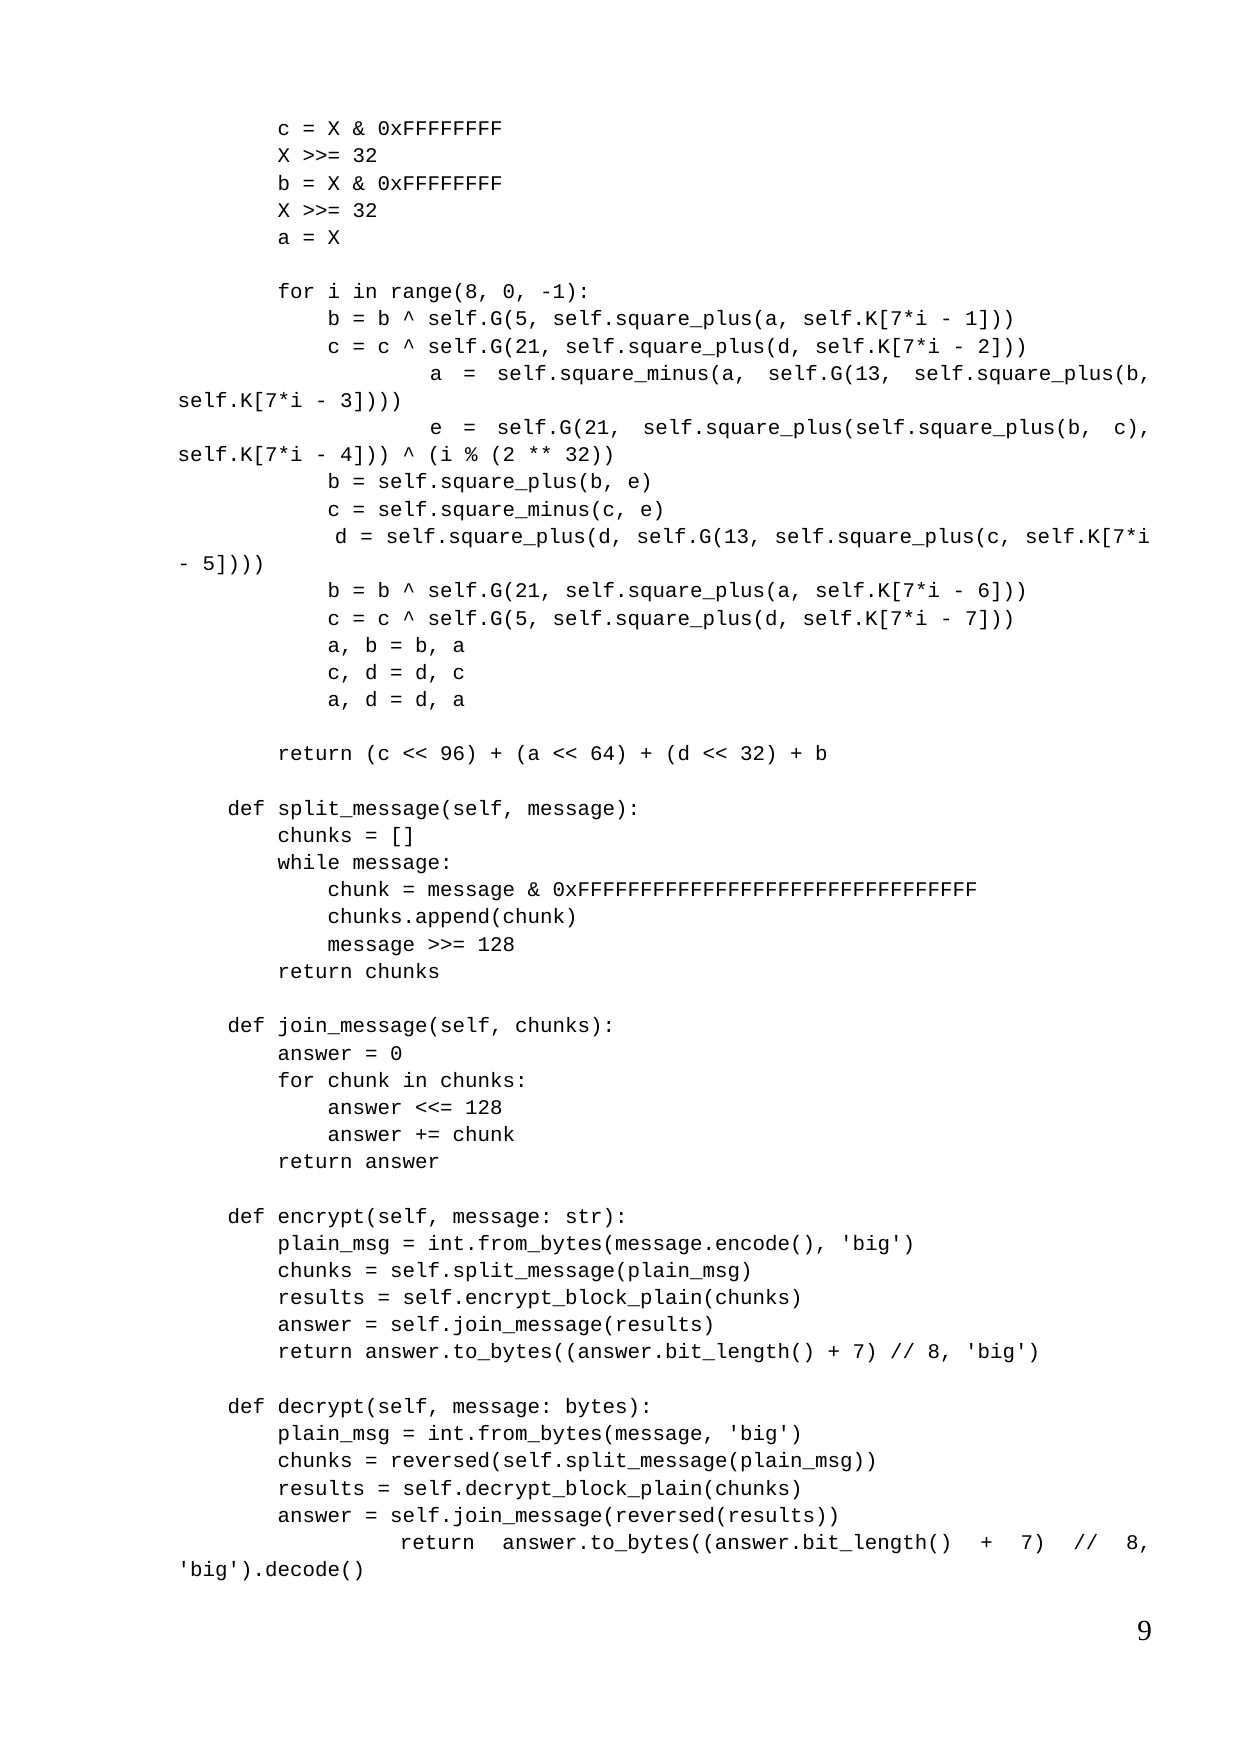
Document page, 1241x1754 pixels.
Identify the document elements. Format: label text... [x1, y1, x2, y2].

text c, d = d, c [177, 662, 1152, 686]
text X >>= 32 [177, 200, 1152, 223]
text def decrypt(self, message: bytes): [177, 1396, 1152, 1419]
text X >>= 32 [177, 145, 1152, 169]
text answer = self.join_message(results) [177, 1314, 1152, 1338]
text b = self.square_plus(b, e) [177, 472, 1152, 495]
text answer <<= 128 [177, 1097, 1152, 1121]
text b = b ^ self.G(21, self.square_plus(a, self.K[7*i - 6])) [177, 580, 1152, 604]
text return answer.to_bytes((answer.bit_length() + 7) // 8, 'big').decode() [177, 1532, 1152, 1583]
text def encrypt(self, message: str): [177, 1206, 1152, 1229]
text while message: [177, 852, 1152, 876]
text c = c ^ self.G(5, self.square_plus(d, self.K[7*i - 7])) [177, 607, 1152, 631]
text chunks = self.split_message(plain_msg) [177, 1260, 1152, 1284]
text results = self.decrypt_block_plain(chunks) [177, 1477, 1152, 1501]
text chunks = reversed(self.split_message(plain_msg)) [177, 1450, 1152, 1474]
text chunk = message & 0xFFFFFFFFFFFFFFFFFFFFFFFFFFFFFFFF [177, 879, 1152, 903]
text plain_msg = int.from_bytes(message.encode(), 'big') [177, 1233, 1152, 1256]
text for chunk in chunks: [177, 1070, 1152, 1093]
text c = X & 0xFFFFFFFF [177, 118, 1152, 142]
text d = self.square_plus(d, self.G(13, self.square_plus(c, self.K[7*i - 5]))) [177, 526, 1152, 577]
text c = c ^ self.G(21, self.square_plus(d, self.K[7*i - 2])) [177, 336, 1152, 359]
text b = X & 0xFFFFFFFF [177, 172, 1152, 196]
text answer = self.join_message(reversed(results)) [177, 1505, 1152, 1528]
text a = X [177, 227, 1152, 251]
text b = b ^ self.G(5, self.square_plus(a, self.K[7*i - 1])) [177, 308, 1152, 332]
text return answer.to_bytes((answer.bit_length() + 7) // 8, 'big') [177, 1342, 1152, 1365]
text e = self.G(21, self.square_plus(self.square_plus(b, c), self.K[7*i - 4])) ^ (i % (2 ** 32)) [177, 417, 1152, 468]
text a, d = d, a [177, 689, 1152, 713]
text def join_message(self, chunks): [177, 1015, 1152, 1039]
text a, b = b, a [177, 635, 1152, 658]
text answer = 0 [177, 1042, 1152, 1066]
text return chunks [177, 961, 1152, 984]
text chunks.append(chunk) [177, 907, 1152, 930]
text return (c << 96) + (a << 64) + (d << 32) + b [177, 743, 1152, 767]
text c = self.square_minus(c, e) [177, 499, 1152, 522]
text chunks = [] [177, 825, 1152, 849]
text a = self.square_minus(a, self.G(13, self.square_plus(b, self.K[7*i - 3]))) [177, 363, 1152, 414]
text results = self.encrypt_block_plain(chunks) [177, 1287, 1152, 1311]
text return answer [177, 1151, 1152, 1175]
text message >>= 128 [177, 934, 1152, 957]
text for i in range(8, 0, -1): [177, 281, 1152, 305]
text answer += chunk [177, 1124, 1152, 1148]
text plain_msg = int.from_bytes(message, 'big') [177, 1423, 1152, 1447]
text def split_message(self, message): [177, 798, 1152, 821]
